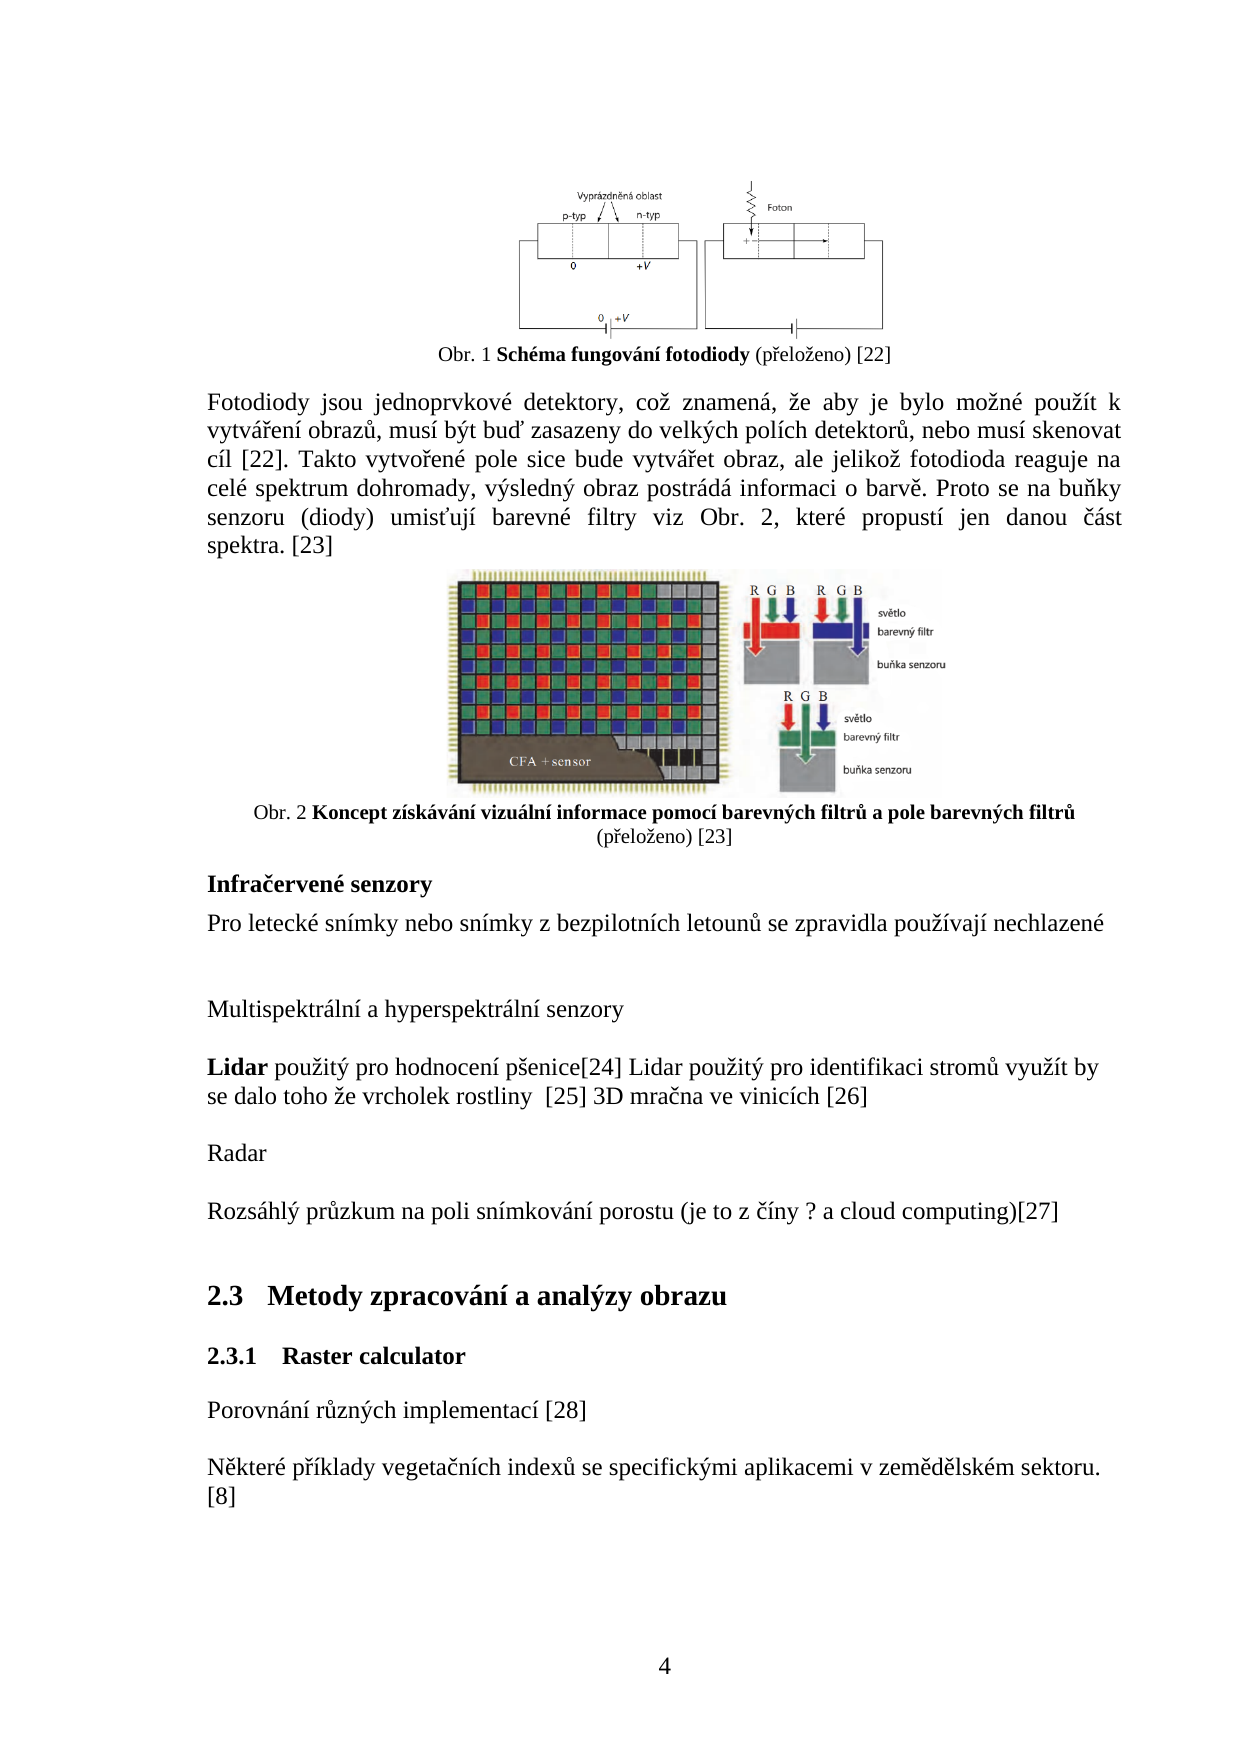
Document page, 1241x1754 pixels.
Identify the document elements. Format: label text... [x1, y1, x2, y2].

text Obr. 1 Schéma fungování fotodiody (přeloženo) [207, 342, 1122, 366]
text Infračervené senzory [207, 873, 1122, 898]
text Fotodiody jsou jednoprvkové detektory, což znamená, že aby je bylo možné použít k vytváření obrazů, musí být buď zasazeny do velkých polích detektorů, nebo musí skenovat cíl . Takto vytvořené pole sice bude vytvářet obraz, ale jelikož fotodioda reaguje na celé spektrum dohromady, výsledný obraz postrádá informaci o barvě. Proto se na buňky senzoru (diody) umisťují barevné filtry viz Obr. 2, které propustí jen danou část spektra. [207, 387, 1122, 559]
text Radar [207, 1138, 1122, 1167]
subtitle Raster calculator [207, 1341, 1122, 1370]
picture [511, 177, 892, 342]
text Obr. 2 Koncept získávání vizuální informace pomocí barevných filtrů a pole barevných filtrů (přeloženo) [207, 800, 1122, 848]
text Pro letecké snímky nebo snímky z bezpilotních letounů se zpravidla používají nechlazené [207, 908, 1122, 937]
text Porovnání různých implementací Některé příklady vegetačních indexů se specifickými aplikacemi v zemědělském sektoru. [207, 1395, 1122, 1510]
picture [436, 559, 967, 800]
text Rozsáhlý průzkum na poli snímkování porostu (je to z číny ? a cloud computing) [207, 1196, 1122, 1224]
text Multispektrální a hyperspektrální senzory Lidar použitý pro hodnocení pšenice Lidar použitý pro identifikaci stromů využít by se dalo toho že vrcholek rostliny 3D mračna ve vinicích [207, 994, 1122, 1109]
subtitle Metody zpracování a analýzy obrazu [207, 1278, 1122, 1312]
